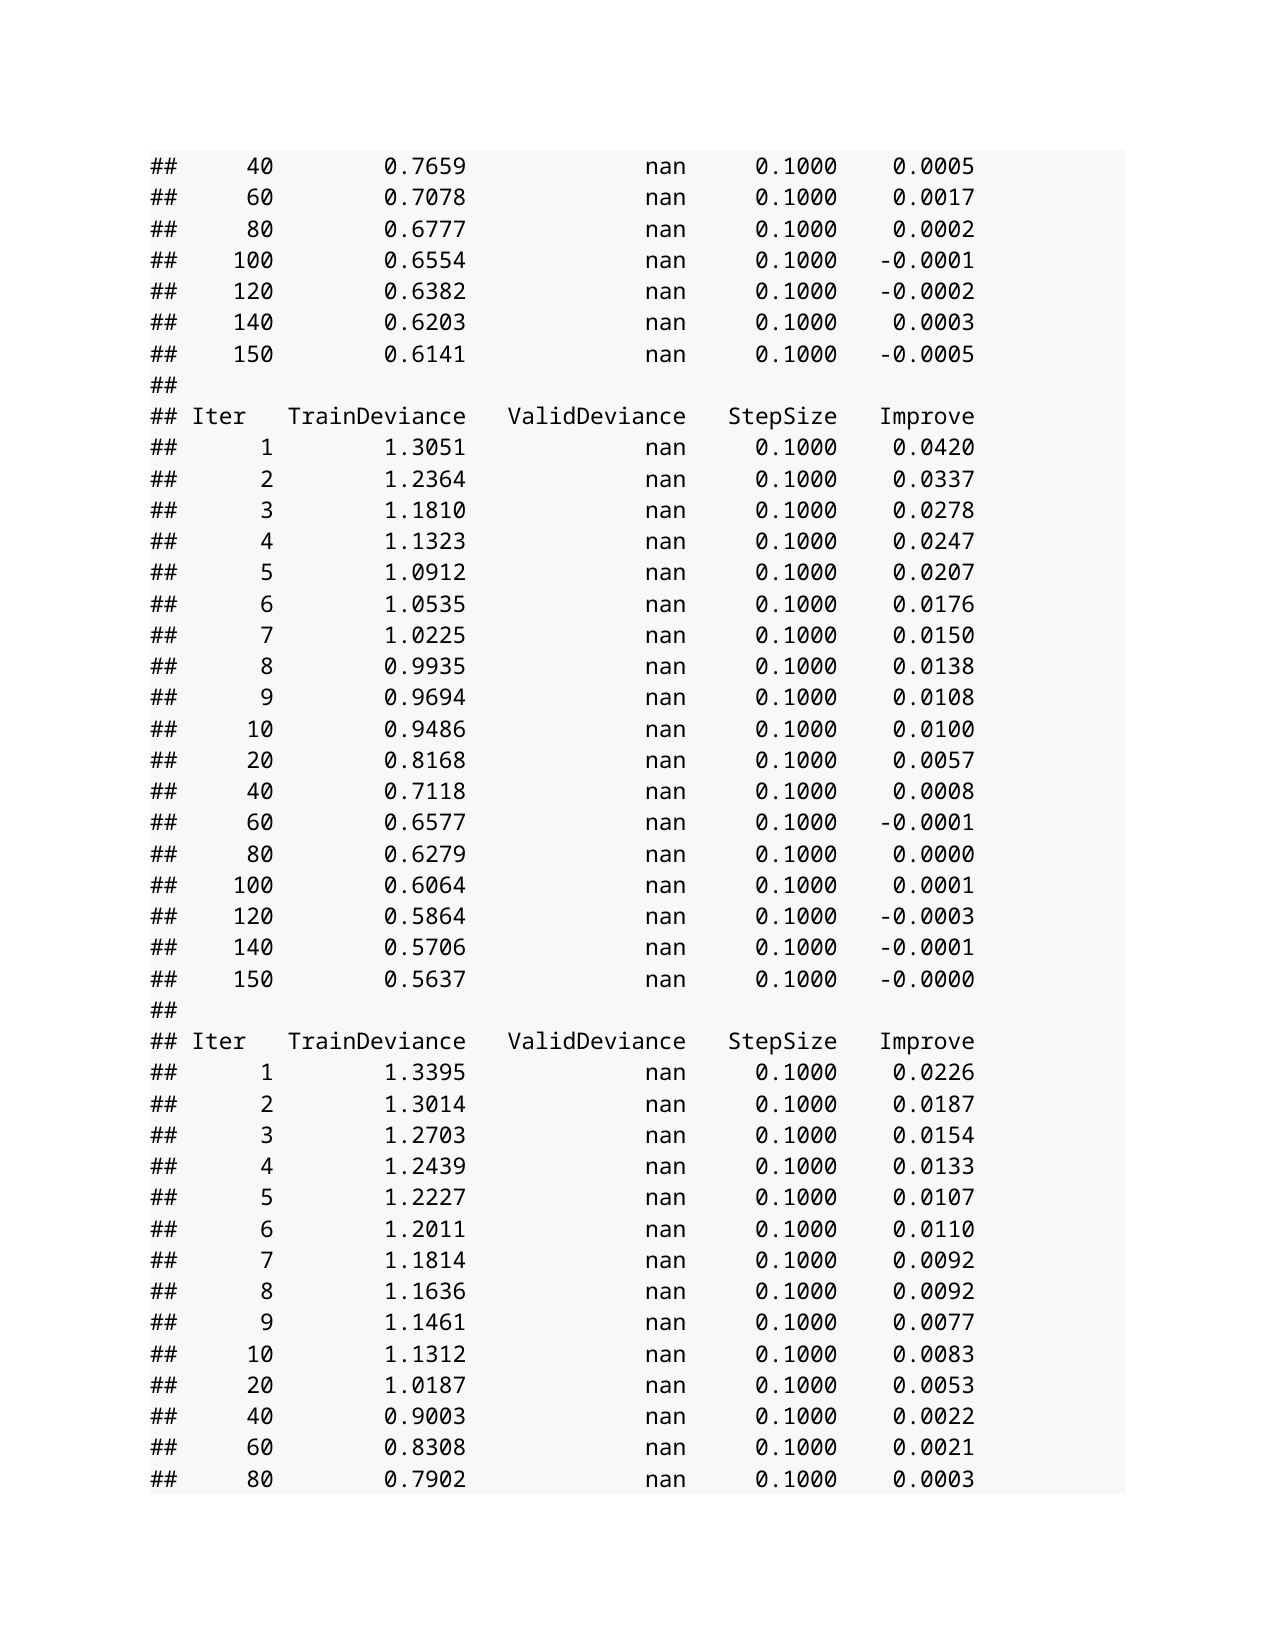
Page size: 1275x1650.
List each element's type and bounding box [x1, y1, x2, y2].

text [150, 150, 1125, 1494]
